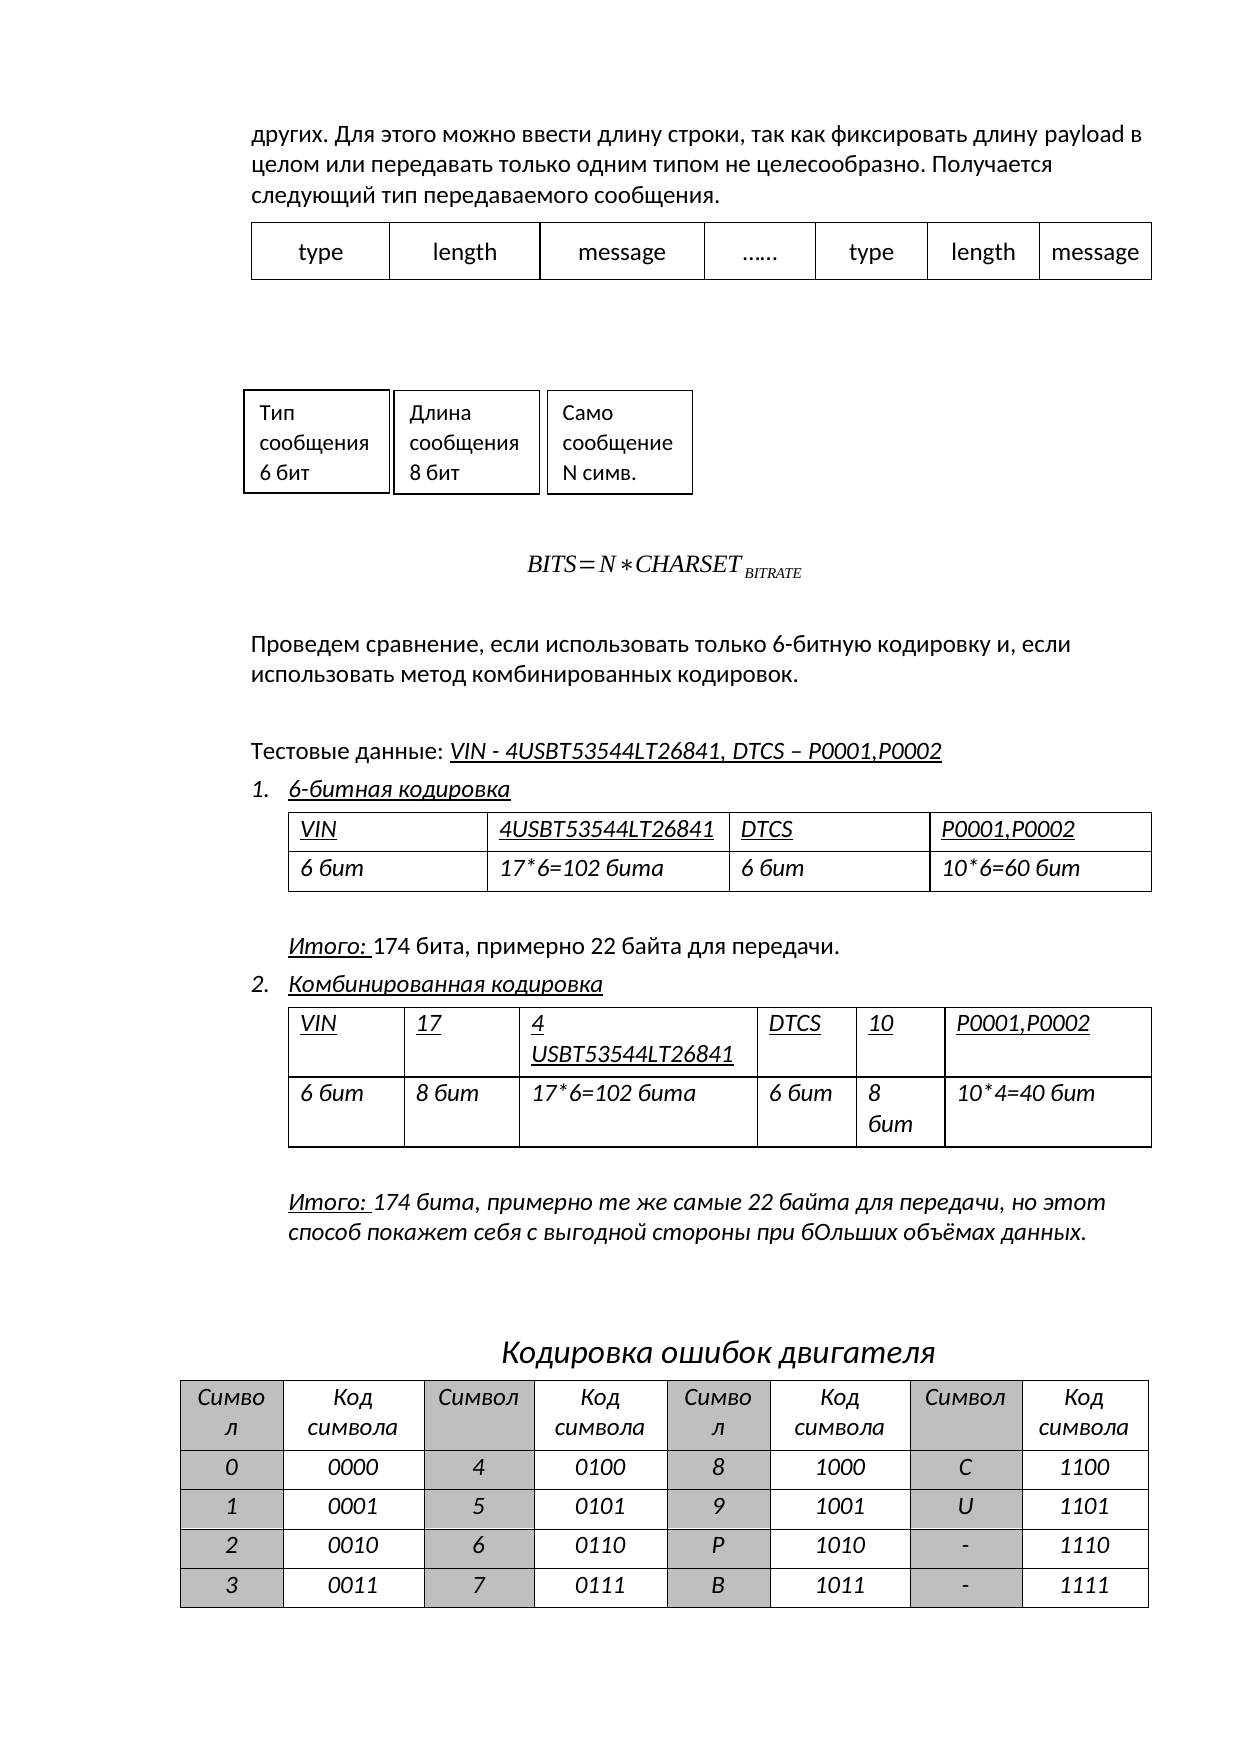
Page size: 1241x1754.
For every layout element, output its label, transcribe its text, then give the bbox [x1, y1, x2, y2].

table_cell 8 бит [405, 1078, 519, 1146]
table_cell 0101 [535, 1490, 667, 1528]
list Комбинированная кодировка [251, 968, 1152, 999]
table_header DTCS [758, 1008, 856, 1076]
table_header …… [705, 223, 815, 279]
table_header P0001,P0002 [946, 1008, 1151, 1076]
table_cell B [668, 1569, 770, 1607]
table_header 4USBT53544LT26841 [488, 813, 729, 851]
table_header VIN [289, 813, 487, 851]
table_cell 0110 [535, 1530, 667, 1568]
table_cell 0010 [284, 1530, 424, 1568]
table_header Код символа [535, 1381, 667, 1450]
table_header Символ [181, 1381, 283, 1450]
table_cell 10*4=40 бит [946, 1078, 1151, 1146]
table_cell 1 [181, 1490, 283, 1528]
table_cell 10*6=60 бит [931, 852, 1151, 891]
table_cell P [668, 1530, 770, 1568]
table_cell 0011 [284, 1569, 424, 1607]
text Проведем сравнение, если использовать только 6-битную кодировку и, если использовать метод комбинированных кодировок. [251, 628, 1152, 689]
table_header 10 [857, 1008, 944, 1076]
table_cell 17*6=102 бита [488, 852, 729, 891]
table_header message [1040, 223, 1151, 279]
table_cell 7 [425, 1569, 534, 1607]
table_cell 0000 [284, 1451, 424, 1489]
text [251, 118, 1152, 210]
table_cell 1001 [771, 1490, 910, 1528]
table_header message [541, 223, 704, 279]
table_header DTCS [730, 813, 929, 851]
table_cell 0001 [284, 1490, 424, 1528]
table_cell 1101 [1023, 1490, 1148, 1528]
table_cell 1110 [1023, 1530, 1148, 1568]
table_header Символ [911, 1381, 1022, 1450]
table_header Код символа [1023, 1381, 1148, 1450]
table_cell 0111 [535, 1569, 667, 1607]
text Итого: 174 бита, примерно 22 байта для передачи. [288, 930, 1152, 960]
table_header length [928, 223, 1039, 279]
table_header length [390, 223, 539, 279]
table_cell 6 бит [758, 1078, 856, 1146]
table_cell 1010 [771, 1530, 910, 1568]
table_header 4USBT53544LT26841 [520, 1008, 757, 1076]
list 6-битная кодировка [251, 773, 1152, 804]
table_cell 6 бит [289, 852, 487, 891]
table_cell 1000 [771, 1451, 910, 1489]
table_header type [816, 223, 927, 279]
table_header Код символа [284, 1381, 424, 1450]
table_cell 8 бит [857, 1078, 944, 1146]
table_header Код символа [771, 1381, 910, 1450]
table_cell 0100 [535, 1451, 667, 1489]
table_cell - [911, 1530, 1022, 1568]
table_cell - [911, 1569, 1022, 1607]
table_header VIN [289, 1008, 404, 1076]
text Тестовые данные: VIN - 4USBT53544LT26841, DTCS – P0001,P0002 [251, 735, 1152, 766]
table_cell 6 бит [289, 1078, 404, 1146]
table_header Символ [425, 1381, 534, 1450]
table_cell 0 [181, 1451, 283, 1489]
table_cell C [911, 1451, 1022, 1489]
table_header P0001,P0002 [931, 813, 1151, 851]
table_cell 1111 [1023, 1569, 1148, 1607]
table_header 17 [405, 1008, 519, 1076]
table_cell 3 [181, 1569, 283, 1607]
text Кодировка ошибок двигателя [288, 1331, 1152, 1372]
table_cell 2 [181, 1530, 283, 1568]
table_header Символ [668, 1381, 770, 1450]
table_cell U [911, 1490, 1022, 1528]
table_cell 6 бит [730, 852, 929, 891]
table_cell 17*6=102 бита [520, 1078, 757, 1146]
table_cell 4 [425, 1451, 534, 1489]
table_cell 1011 [771, 1569, 910, 1607]
table_cell 6 [425, 1530, 534, 1568]
table_cell 1100 [1023, 1451, 1148, 1489]
text Итого: 174 бита, примерно те же самые 22 байта для передачи, но этот способ покажет себя с выгодной стороны при бОльших объёмах данных. [288, 1186, 1152, 1247]
table_cell 8 [668, 1451, 770, 1489]
table_header type [252, 223, 389, 279]
table_cell 5 [425, 1490, 534, 1528]
table_cell 9 [668, 1490, 770, 1528]
